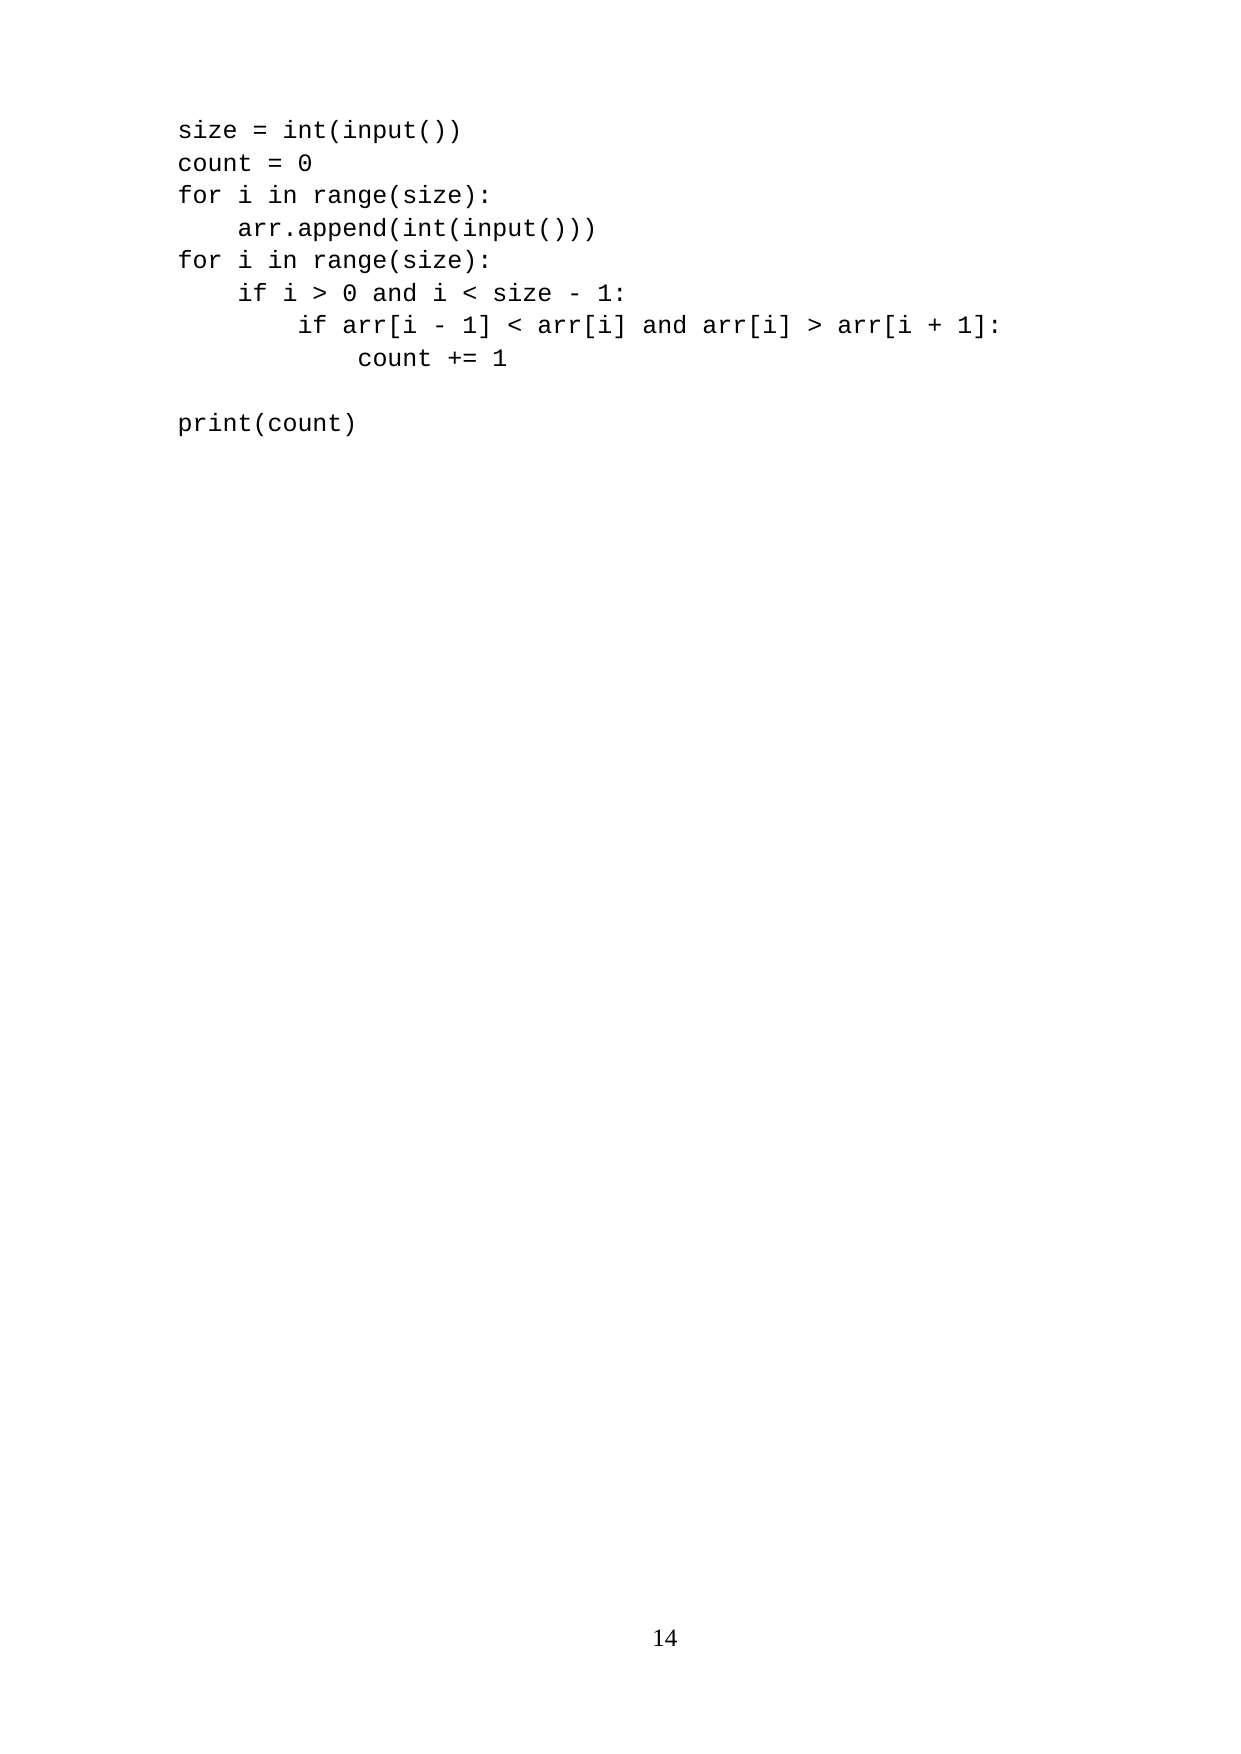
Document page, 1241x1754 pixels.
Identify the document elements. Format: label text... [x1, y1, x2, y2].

text count = 0 [177, 151, 1152, 179]
text count += 1 [177, 346, 1152, 374]
text for i in range(size): [177, 183, 1152, 211]
text if arr[i - 1] < arr[i] and arr[i] > arr[i + 1]: [177, 313, 1152, 341]
text print(count) [177, 411, 1152, 439]
text size = int(input()) [177, 118, 1152, 146]
text for i in range(size): [177, 248, 1152, 276]
text arr.append(int(input())) [177, 216, 1152, 244]
text if i > 0 and i < size - 1: [177, 281, 1152, 309]
